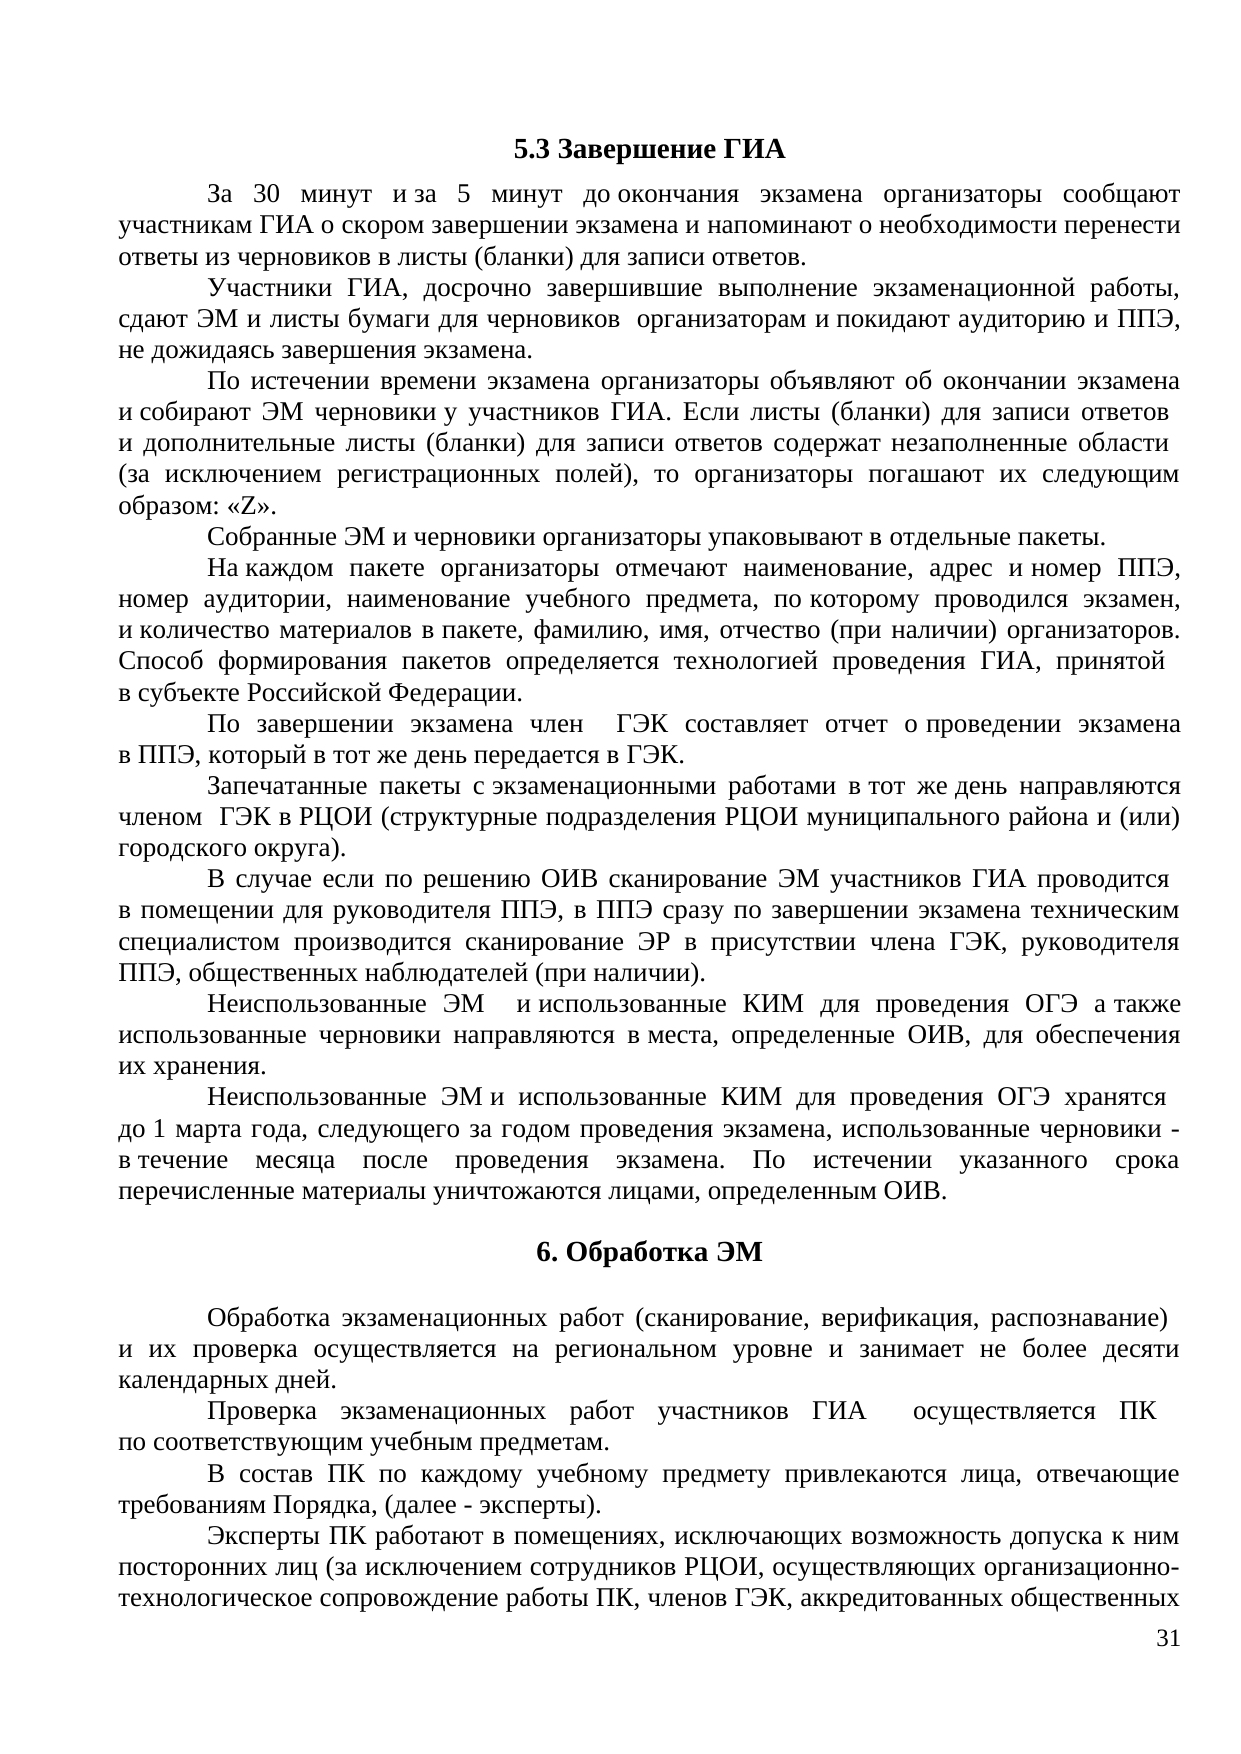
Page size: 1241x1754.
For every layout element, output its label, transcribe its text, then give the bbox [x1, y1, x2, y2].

subtitle 5.3 Завершение ГИА [118, 131, 1181, 165]
text Запечатанные пакеты с экзаменационными работами в тот же день направляются членом ГЭК в РЦОИ (структурные подразделения РЦОИ муниципального района и (или) городского округа). [118, 769, 1181, 862]
text За 30 минут и за 5 минут до окончания экзамена организаторы сообщают участникам ГИА о скором завершении экзамена и напоминают о необходимости перенести ответы из черновиков в листы (бланки) для записи ответов. [118, 177, 1181, 271]
text Неиспользованные ЭМ и использованные КИМ для проведения ОГЭ хранятся до 1 марта года, следующего за годом проведения экзамена, использованные черновики - в течение месяца после проведения экзамена. По истечении указанного срока перечисленные материалы уничтожаются лицами, определенным ОИВ. [118, 1081, 1181, 1205]
text 6. Обработка ЭМ [118, 1234, 1181, 1267]
text В случае если по решению ОИВ сканирование ЭМ участников ГИА проводится в помещении для руководителя ППЭ, в ППЭ сразу по завершении экзамена техническим специалистом производится сканирование ЭР в присутствии члена ГЭК, руководителя ППЭ, общественных наблюдателей (при наличии). [118, 862, 1181, 987]
text Собранные ЭМ и черновики организаторы упаковывают в отдельные пакеты. [118, 520, 1181, 551]
text По истечении времени экзамена организаторы объявляют об окончании экзамена и собирают ЭМ черновики у участников ГИА. Если листы (бланки) для записи ответов и дополнительные листы (бланки) для записи ответов содержат незаполненные области (за исключением регистрационных полей), то организаторы погашают их следующим образом: «Z». [118, 364, 1181, 520]
text На каждом пакете организаторы отмечают наименование, адрес и номер ППЭ, номер аудитории, наименование учебного предмета, по которому проводился экзамен, и количество материалов в пакете, фамилию, имя, отчество (при наличии) организаторов. Способ формирования пакетов определяется технологией проведения ГИА, принятой в субъекте Российской Федерации. [118, 551, 1181, 707]
text Неиспользованные ЭМ и использованные КИМ для проведения ОГЭ а также использованные черновики направляются в места, определенные ОИВ, для обеспечения их хранения. [118, 987, 1181, 1081]
text Обработка экзаменационных работ (сканирование, верификация, распознавание) и их проверка осуществляется на региональном уровне и занимает не более десяти календарных дней. [118, 1301, 1181, 1394]
text По завершении экзамена член ГЭК составляет отчет о проведении экзамена в ППЭ, который в тот же день передается в ГЭК. [118, 707, 1181, 769]
text Проверка экзаменационных работ участников ГИА осуществляется ПК по соответствующим учебным предметам. [118, 1394, 1181, 1457]
text В состав ПК по каждому учебному предмету привлекаются лица, отвечающие требованиям Порядка, (далее - эксперты). [118, 1457, 1181, 1519]
text Участники ГИА, досрочно завершившие выполнение экзаменационной работы, сдают ЭМ и листы бумаги для черновиков организаторам и покидают аудиторию и ППЭ, не дожидаясь завершения экзамена. [118, 271, 1181, 364]
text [118, 1519, 1181, 1612]
